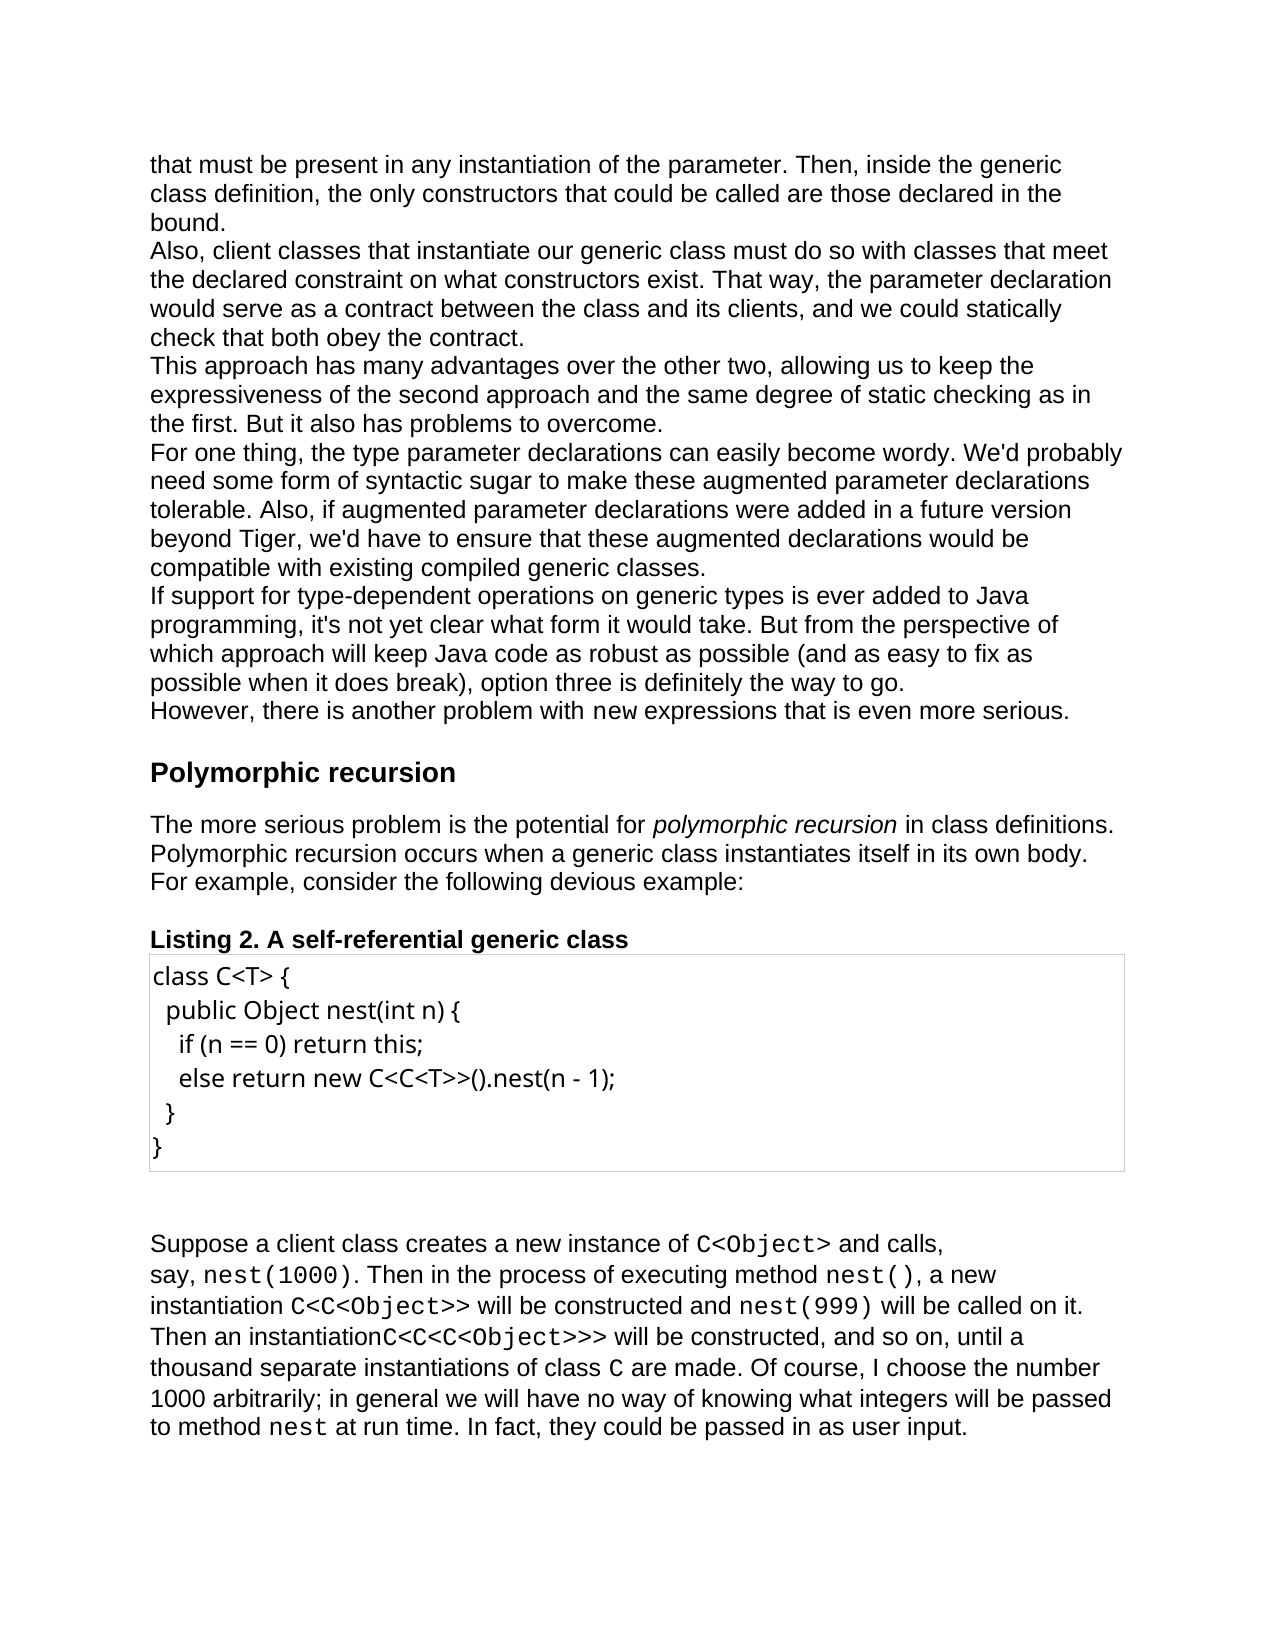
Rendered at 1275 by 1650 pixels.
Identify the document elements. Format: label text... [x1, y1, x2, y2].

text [150, 150, 1125, 236]
text If support for type-dependent operations on generic types is ever added to Java programming, it's not yet clear what form it would take. But from the perspective of which approach will keep Java code as robust as possible (and as easy to fix as possible when it does break), option three is definitely the way to go. [150, 581, 1125, 696]
text This approach has many advantages over the other two, allowing us to keep the expressiveness of the second approach and the same degree of static checking as in the first. But it also has problems to overcome. [150, 351, 1125, 437]
text Polymorphic recursion [150, 756, 1125, 788]
table_header class C<T> { public Object nest(int n) { if (n == 0) return this; else return new C<C<T>>().nest(n - 1); } } [150, 955, 1124, 1171]
text Suppose a client class creates a new instance of C<Object> and calls, say, nest(1000). Then in the process of executing method nest(), a new instantiation C<C<Object>> will be constructed and nest(999) will be called on it. Then an instantiationC<C<C<Object>>> will be constructed, and so on, until a thousand separate instantiations of class C are made. Of course, I choose the number 1000 arbitrarily; in general we will have no way of knowing what integers will be passed to method nest at run time. In fact, they could be passed in as user input. [150, 1229, 1125, 1443]
text For one thing, the type parameter declarations can easily become wordy. We'd probably need some form of syntactic sugar to make these augmented parameter declarations tolerable. Also, if augmented parameter declarations were added in a future version beyond Tiger, we'd have to ensure that these augmented declarations would be compatible with existing compiled generic classes. [150, 437, 1125, 581]
text Listing 2. A self-referential generic class [150, 896, 1125, 954]
text However, there is another problem with new expressions that is even more serious. [150, 696, 1125, 727]
text The more serious problem is the potential for polymorphic recursion in class definitions. Polymorphic recursion occurs when a generic class instantiates itself in its own body. For example, consider the following devious example: [150, 810, 1125, 896]
text Also, client classes that instantiate our generic class must do so with classes that meet the declared constraint on what constructors exist. That way, the parameter declaration would serve as a contract between the class and its clients, and we could statically check that both obey the contract. [150, 236, 1125, 351]
